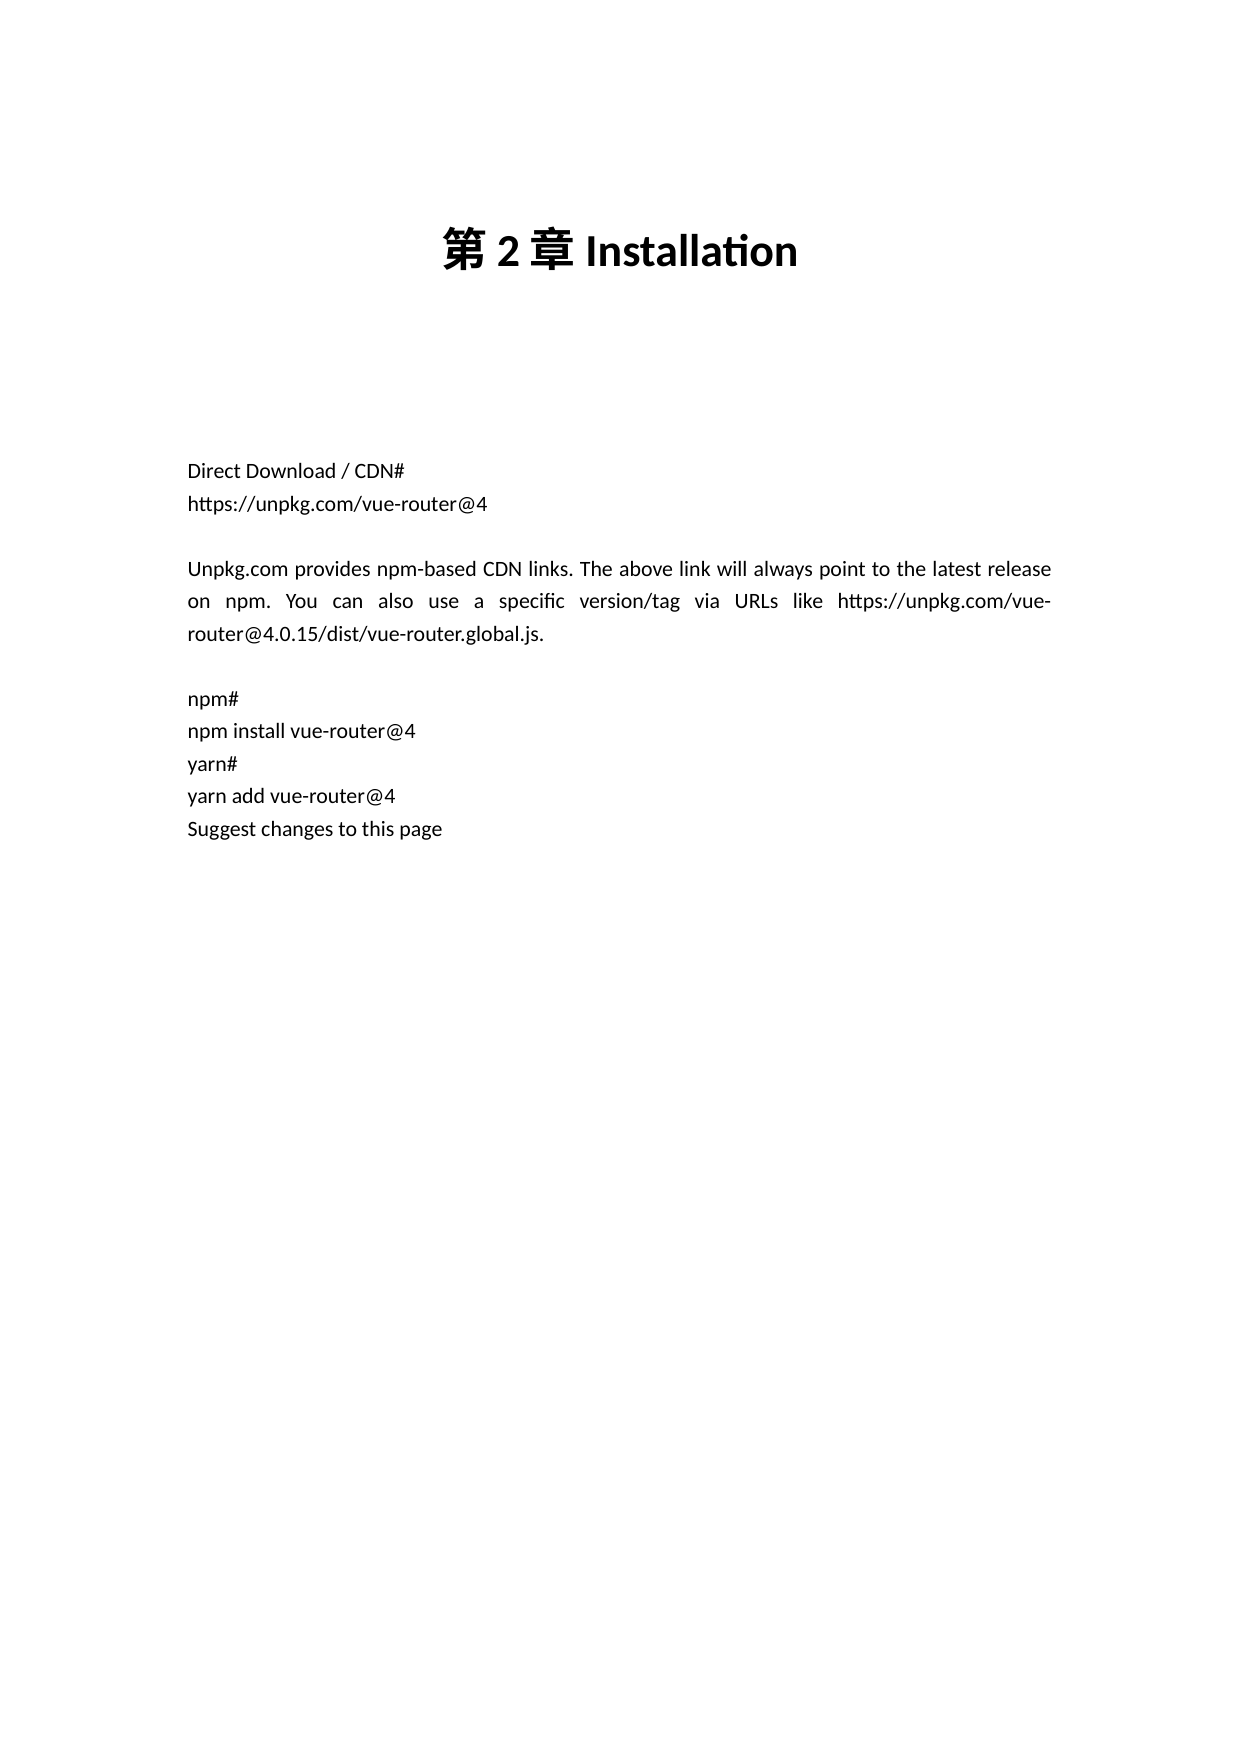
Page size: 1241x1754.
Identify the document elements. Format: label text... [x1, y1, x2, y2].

subtitle 第2章 Installation [187, 197, 1053, 295]
text npm install vue-router@4 [187, 714, 1053, 747]
text yarn# [187, 747, 1053, 779]
text npm# [187, 682, 1053, 714]
text Unpkg.com provides npm-based CDN links. The above link will always point to the latest release on npm. You can also use a specific version/tag via URLs like https://unpkg.com/vue-router@4.0.15/dist/vue-router.global.js. [187, 552, 1053, 649]
text https://unpkg.com/vue-router@4 [187, 487, 1053, 519]
text Suggest changes to this page [187, 812, 1053, 844]
text yarn add vue-router@4 [187, 779, 1053, 812]
text Direct Download / CDN# [187, 454, 1053, 487]
